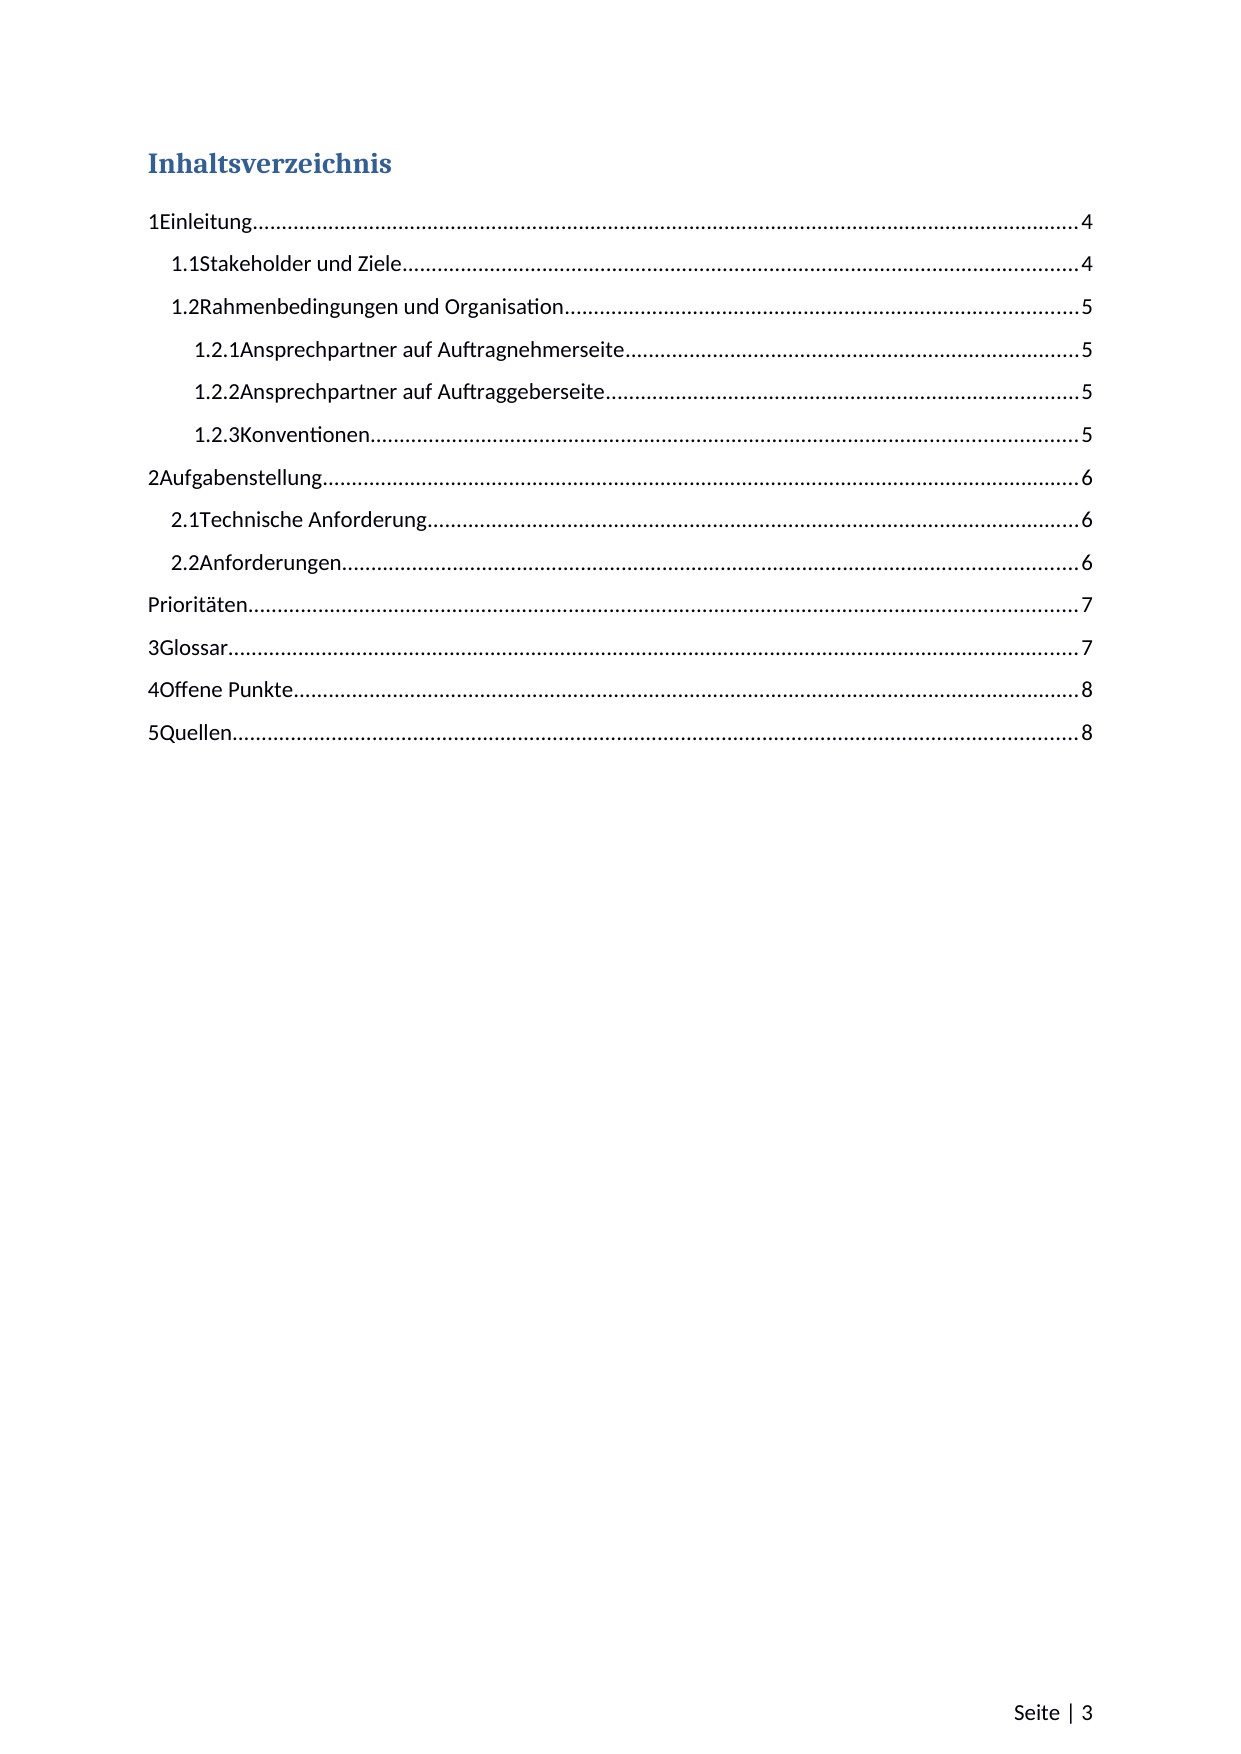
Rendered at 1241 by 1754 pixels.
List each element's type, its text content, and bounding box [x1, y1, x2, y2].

text 1.2.2Ansprechpartner auf Auftraggeberseite 5 [193, 377, 1093, 405]
text 1.2.3Konventionen 5 [193, 420, 1093, 448]
text 4Offene Punkte 8 [148, 676, 1093, 704]
text 2Aufgabenstellung 6 [148, 463, 1093, 491]
text 2.1Technische Anforderung 6 [171, 505, 1093, 533]
text 3Glossar 7 [148, 633, 1093, 661]
text 1.1Stakeholder und Ziele 4 [171, 249, 1093, 278]
text 1.2Rahmenbedingungen und Organisation 5 [171, 292, 1093, 320]
text Prioritäten 7 [148, 590, 1093, 618]
text 1.2.1Ansprechpartner auf Auftragnehmerseite 5 [193, 335, 1093, 363]
text 2.2Anforderungen 6 [171, 548, 1093, 576]
text 1Einleitung 4 [148, 207, 1093, 235]
text Inhaltsverzeichnis [148, 148, 1093, 181]
text 5Quellen 8 [148, 718, 1093, 746]
